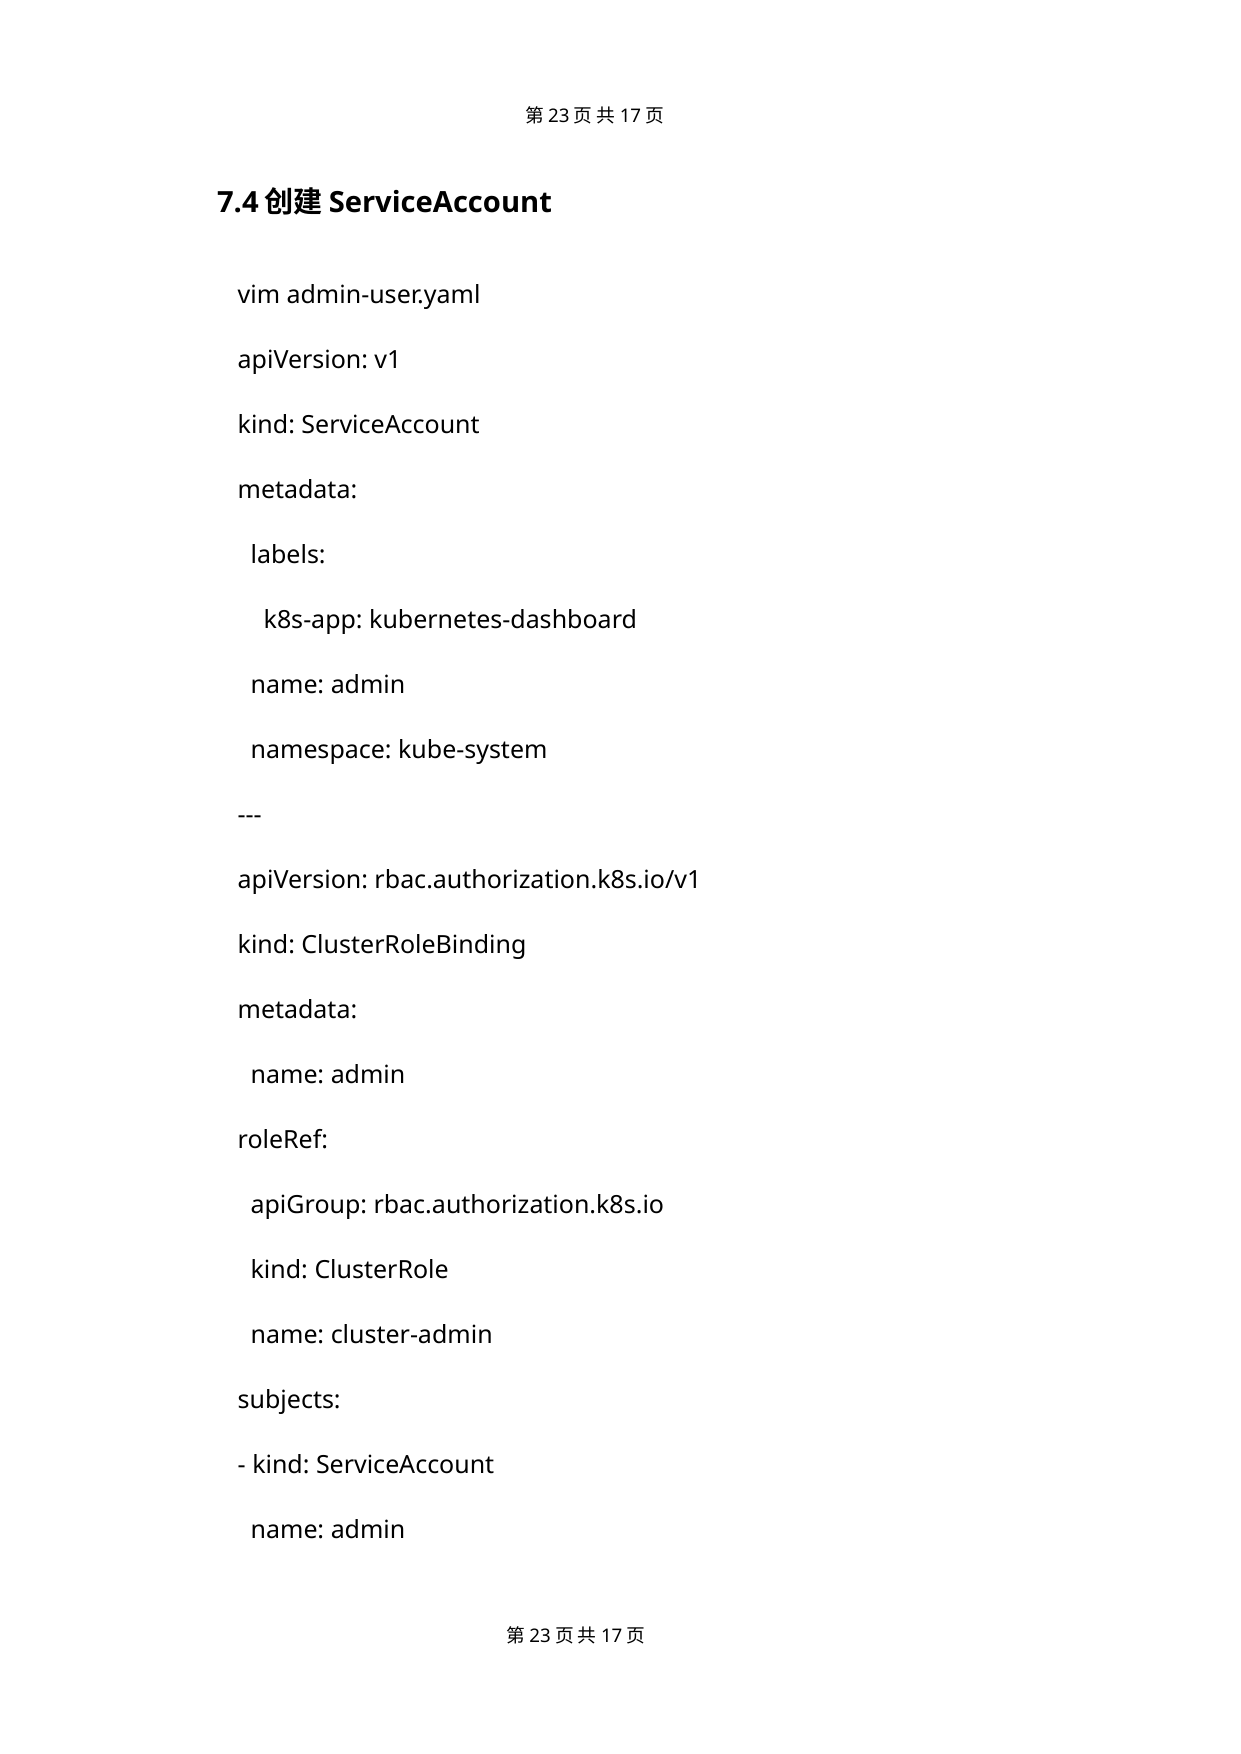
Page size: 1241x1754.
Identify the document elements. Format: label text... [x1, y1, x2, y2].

text name: admin [187, 651, 1053, 716]
text name: admin [187, 1041, 1053, 1106]
text k8s-app: kubernetes-dashboard [187, 586, 1053, 651]
text kind: ClusterRoleBinding [187, 911, 1053, 976]
text kind: ClusterRole [187, 1236, 1053, 1301]
text roleRef: [187, 1106, 1053, 1171]
text metadata: [187, 456, 1053, 521]
subtitle 7.4创建ServiceAccount [187, 167, 1053, 232]
text labels: [187, 521, 1053, 586]
text name: admin [187, 1496, 1053, 1561]
text apiVersion: v1 [187, 326, 1053, 391]
text apiVersion: rbac.authorization.k8s.io/v1 [187, 846, 1053, 911]
text --- [187, 781, 1053, 846]
text apiGroup: rbac.authorization.k8s.io [187, 1171, 1053, 1236]
text subjects: [187, 1366, 1053, 1431]
text namespace: kube-system [187, 716, 1053, 781]
text vim admin-user.yaml [187, 261, 1053, 326]
text - kind: ServiceAccount [187, 1431, 1053, 1496]
text metadata: [187, 976, 1053, 1041]
text name: cluster-admin [187, 1301, 1053, 1366]
text kind: ServiceAccount [187, 391, 1053, 456]
